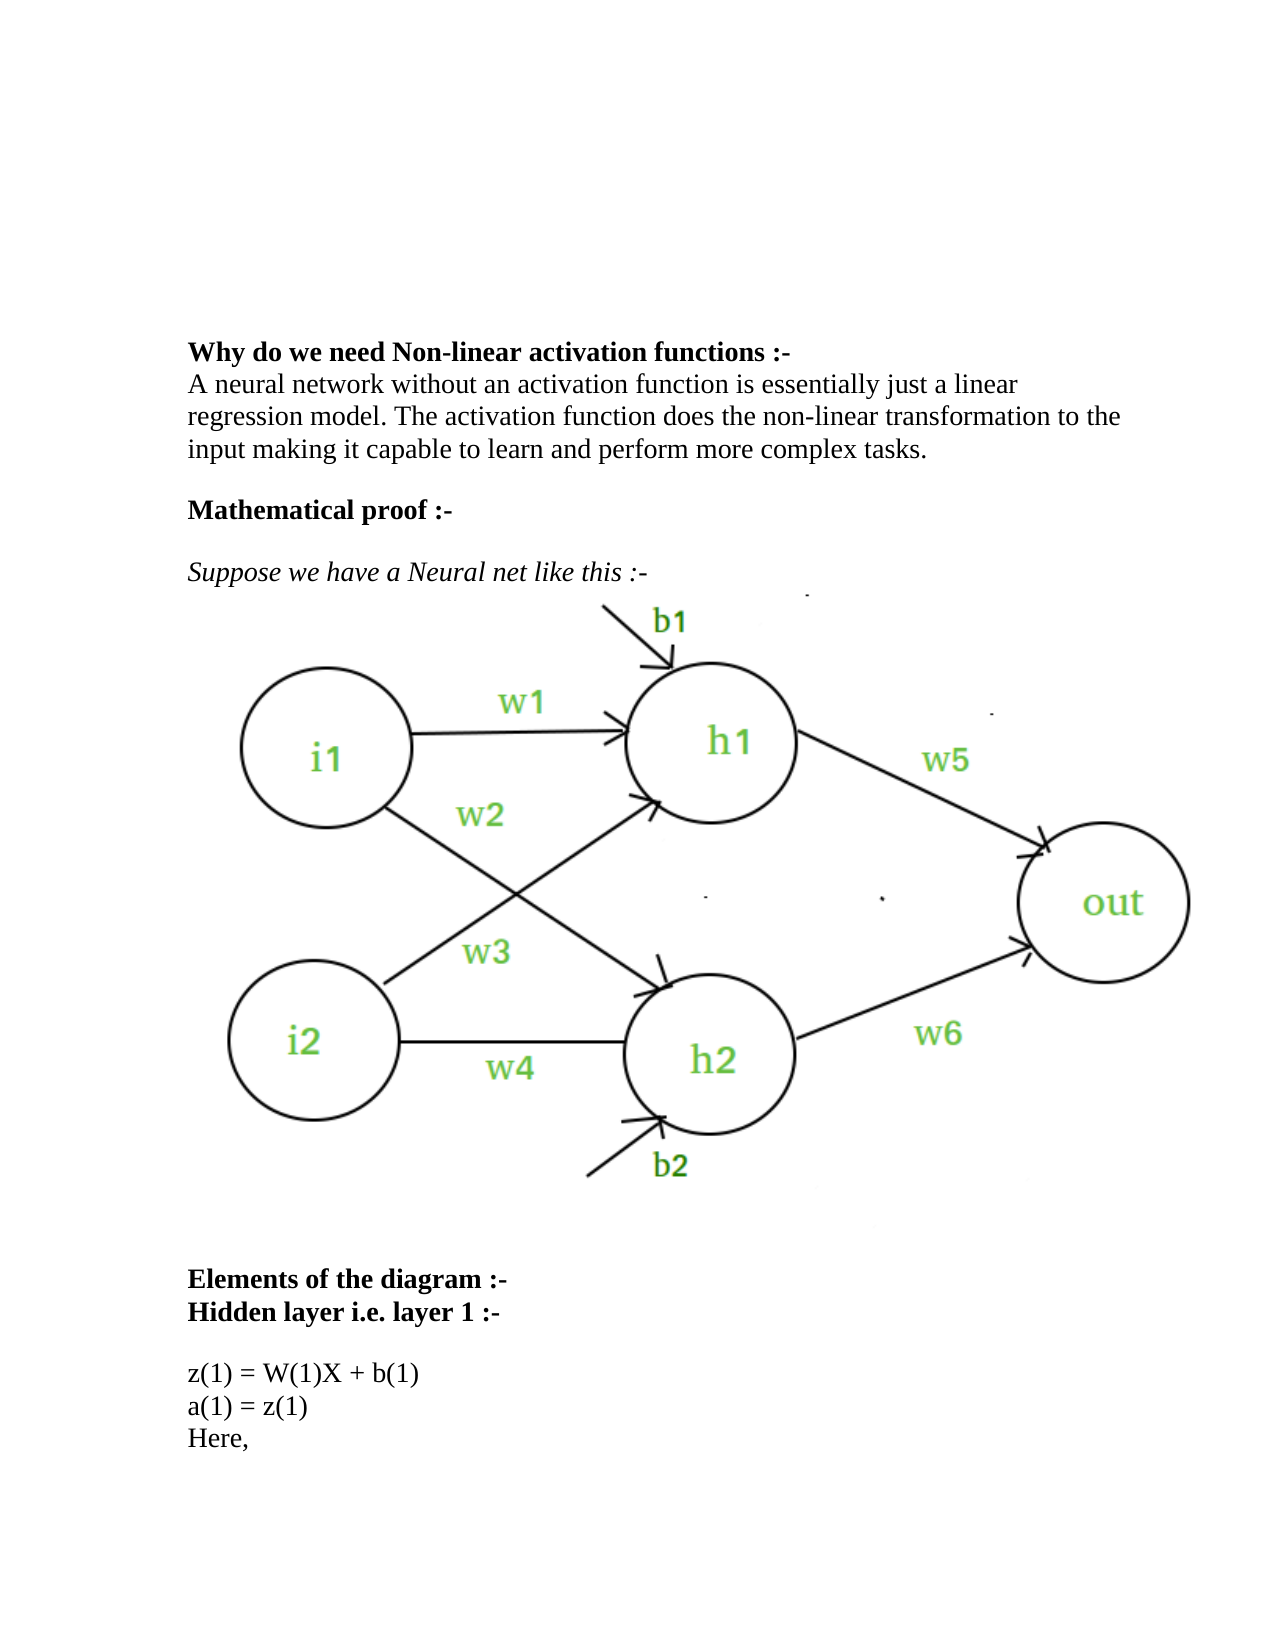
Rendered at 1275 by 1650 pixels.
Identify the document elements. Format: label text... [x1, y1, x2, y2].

text Elements of the diagram :- Hidden layer i.e. layer 1 :- [187, 1262, 1125, 1327]
text Mathematical proof :- [187, 493, 1125, 526]
text Why do we need Non-linear activation functions :- A neural network without an activation function is essentially just a linear regression model. The activation function does the non-linear transformation to the input making it capable to learn and perform more complex tasks. [187, 335, 1125, 464]
text z(1) = W(1)X + b(1) a(1) = z(1) Here, [187, 1356, 1125, 1453]
text Suppose we have a Neural net like this :- [187, 555, 1125, 587]
picture [187, 587, 1239, 1233]
